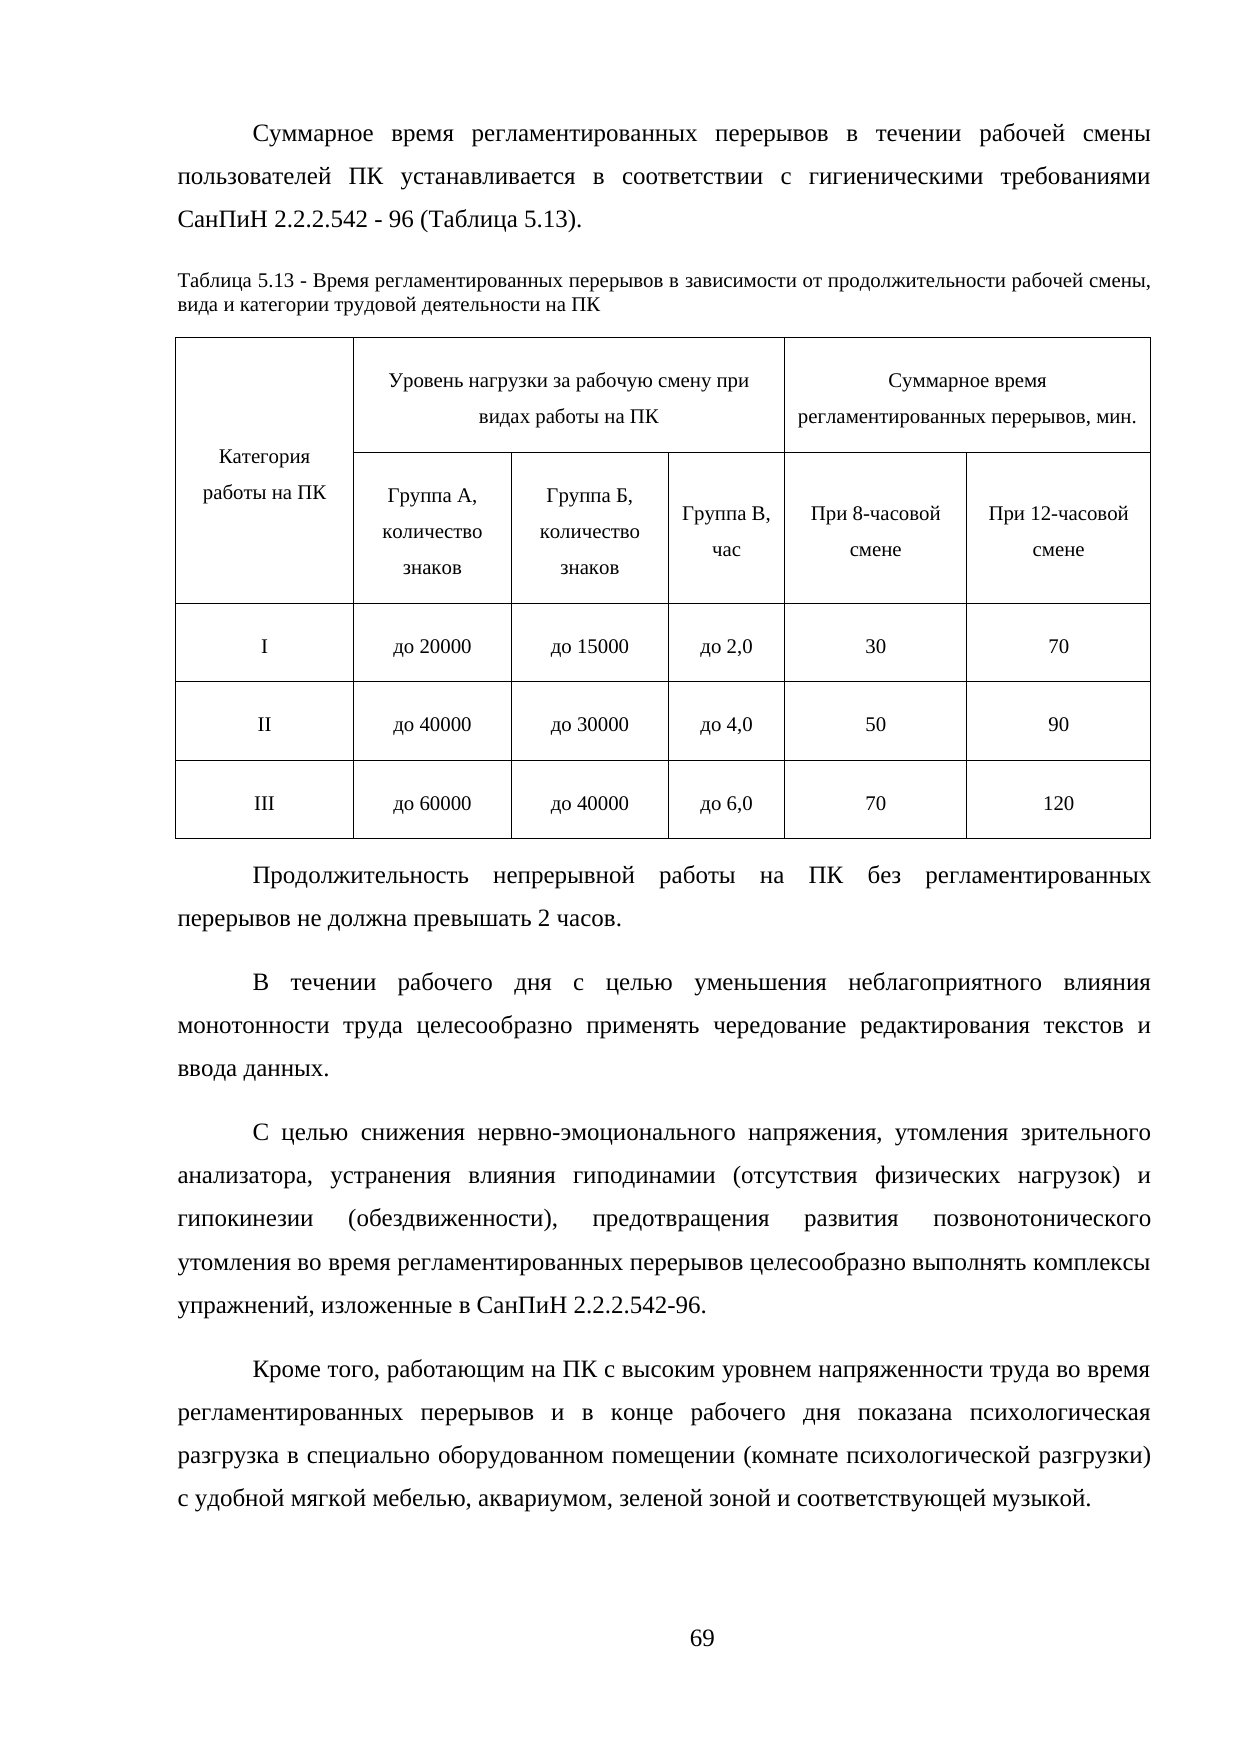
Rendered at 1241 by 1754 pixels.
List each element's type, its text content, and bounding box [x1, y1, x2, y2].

table_cell 90 [967, 682, 1150, 759]
table_cell Группа А, количество знаков [354, 453, 511, 602]
table_cell до 40000 [512, 761, 668, 838]
table_header Уровень нагрузки за рабочую смену при видах работы на ПК [354, 338, 784, 452]
table_header Категория работы на ПК [176, 338, 353, 602]
table_cell до 60000 [354, 761, 511, 838]
text В течении рабочего дня с целью уменьшения неблагоприятного влияния монотонности труда целесообразно применять чередование редактирования текстов и ввода данных. [177, 967, 1152, 1082]
table_cell до 30000 [512, 682, 668, 759]
table_cell до 6,0 [669, 761, 784, 838]
text С целью снижения нервно-эмоционального напряжения, утомления зрительного анализатора, устранения влияния гиподинамии (отсутствия физических нагрузок) и гипокинезии (обездвиженности), предотвращения развития позвонотонического утомления во время регламентированных перерывов целесообразно выполнять комплексы упражнений, изложенные в СанПиН 2.2.2.542-96. [177, 1117, 1152, 1318]
text Продолжительность непрерывной работы на ПК без регламентированных перерывов не должна превышать 2 часов. [177, 860, 1152, 932]
table_cell II [176, 682, 353, 759]
text Кроме того, работающим на ПК с высоким уровнем напряженности труда во время регламентированных перерывов и в конце рабочего дня показана психологическая разгрузка в специально оборудованном помещении (комнате психологической разгрузки) с удобной мягкой мебелью, аквариумом, зеленой зоной и соответствующей музыкой. [177, 1354, 1152, 1512]
table_cell 120 [967, 761, 1150, 838]
table_cell Группа В, час [669, 453, 784, 602]
table_header Суммарное время регламентированных перерывов, мин. [785, 338, 1150, 452]
table_cell 70 [785, 761, 966, 838]
table_cell до 4,0 [669, 682, 784, 759]
table_cell При 8-часовой смене [785, 453, 966, 602]
table_cell При 12-часовой смене [967, 453, 1150, 602]
table_cell 30 [785, 604, 966, 681]
table_cell Группа Б, количество знаков [512, 453, 668, 602]
table_cell 70 [967, 604, 1150, 681]
table_cell 50 [785, 682, 966, 759]
table_cell до 20000 [354, 604, 511, 681]
table_cell I [176, 604, 353, 681]
table_cell III [176, 761, 353, 838]
table_cell до 2,0 [669, 604, 784, 681]
table_cell до 40000 [354, 682, 511, 759]
table_cell до 15000 [512, 604, 668, 681]
